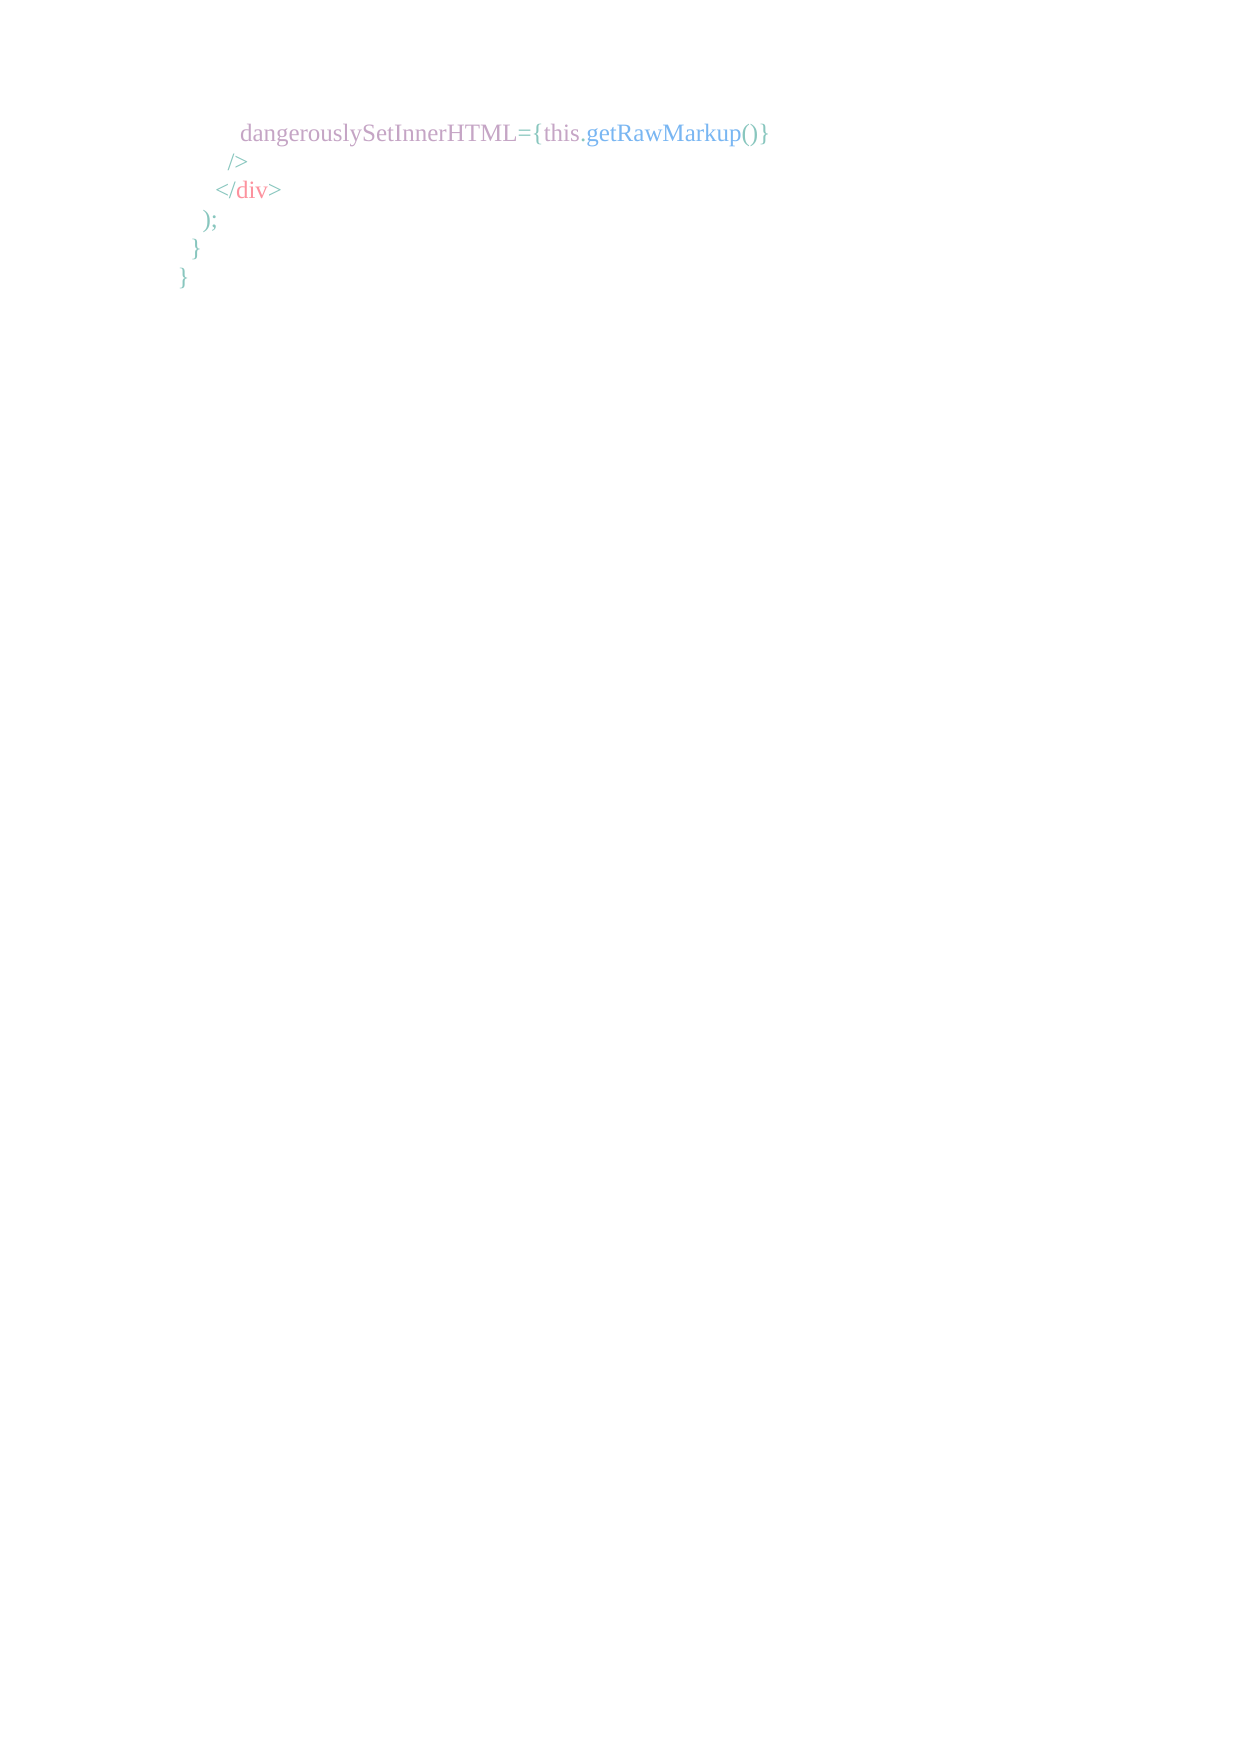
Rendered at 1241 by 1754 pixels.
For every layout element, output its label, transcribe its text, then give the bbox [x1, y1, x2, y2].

text dangerouslySetInnerHTML={this.getRawMarkup()} [177, 118, 1152, 147]
text ); [177, 204, 1152, 233]
text } [177, 233, 1152, 262]
text /> [177, 147, 1152, 176]
text } [177, 262, 1152, 291]
text </div> [177, 176, 1152, 204]
